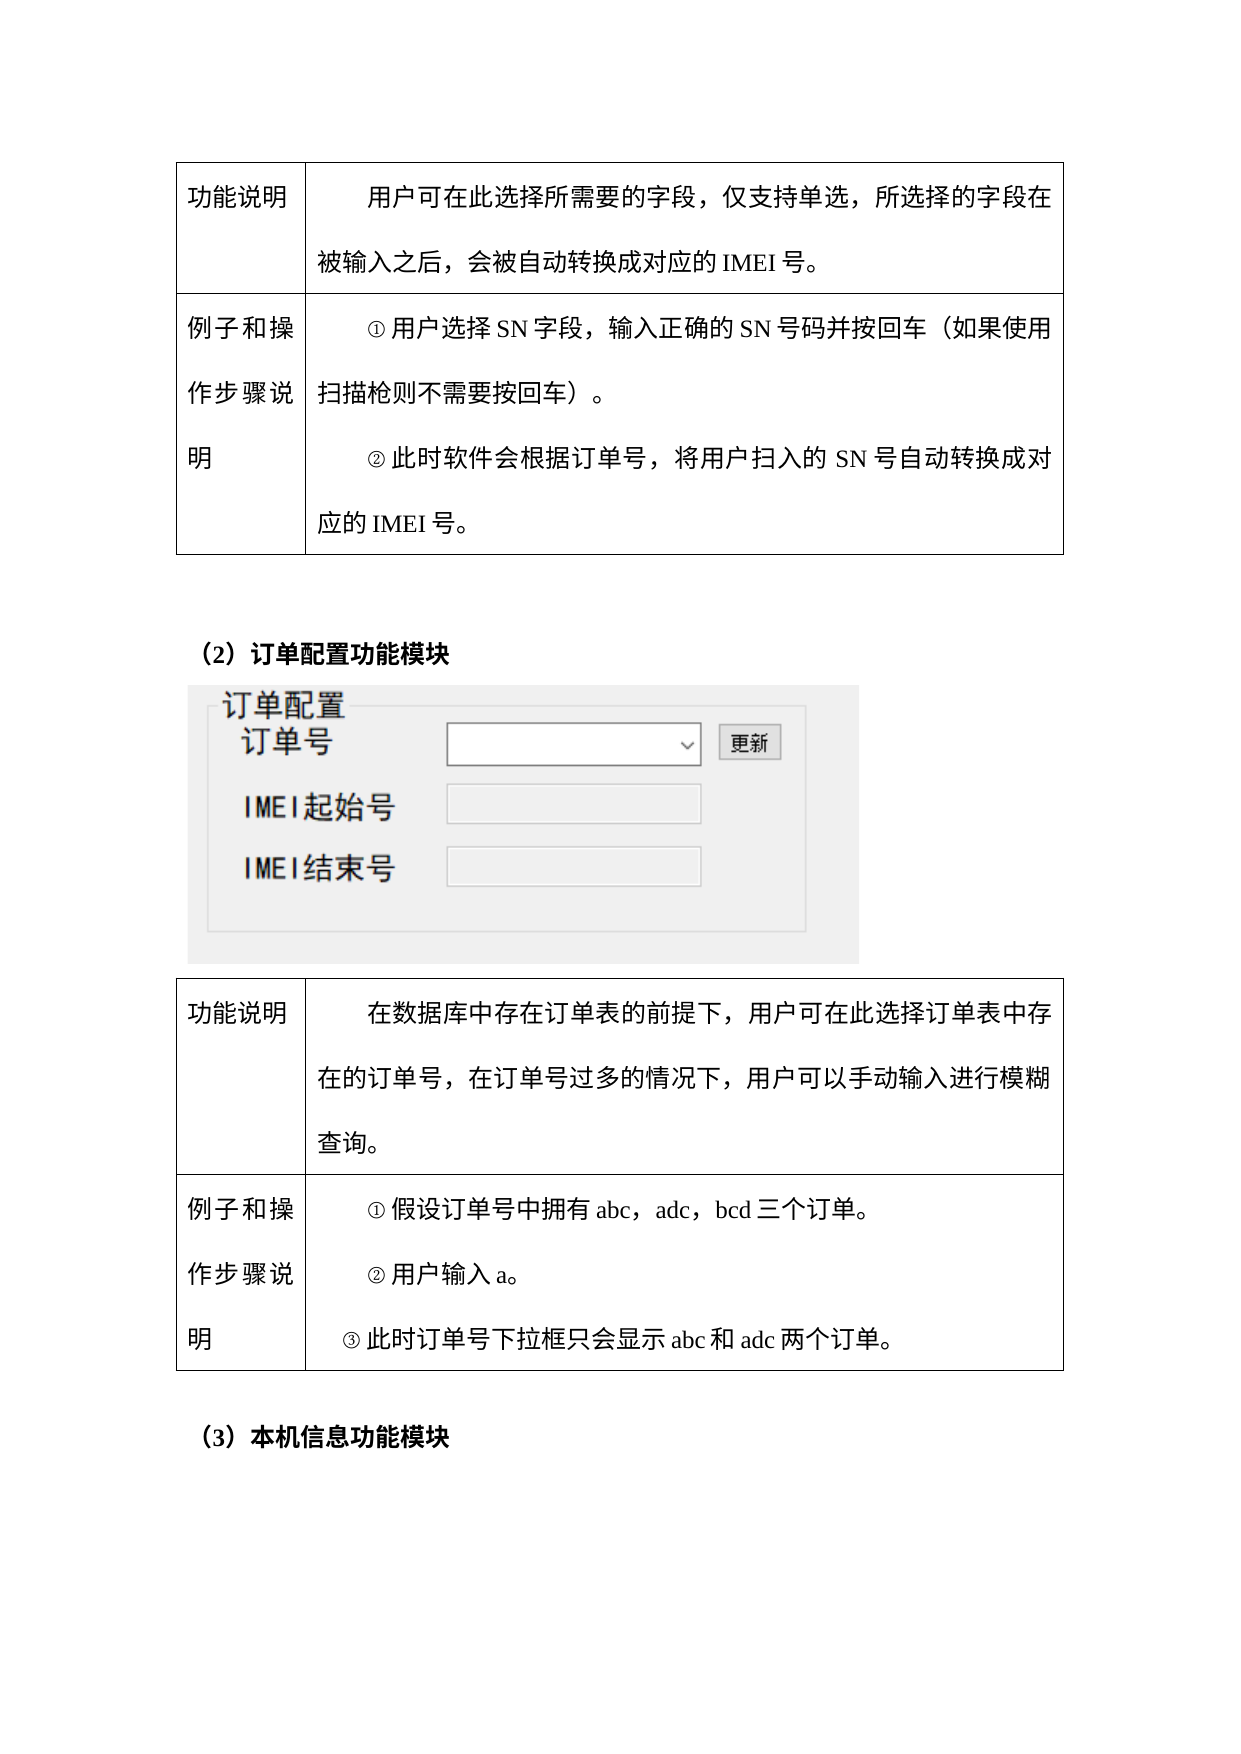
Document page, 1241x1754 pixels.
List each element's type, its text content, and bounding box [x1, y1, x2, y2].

table_cell ①假设订单号中拥有abc，adc，bcd三个订单。 ②用户输入a。 ③此时订单号下拉框只会显示abc和adc两个订单。 [306, 1175, 1063, 1370]
table_cell 例子和操作步骤说明 [177, 1175, 305, 1370]
picture [187, 685, 860, 964]
table_header 功能说明 [177, 163, 305, 293]
text （2）订单配置功能模块 [187, 620, 1053, 685]
table_header 在数据库中存在订单表的前提下，用户可在此选择订单表中存在的订单号，在订单号过多的情况下，用户可以手动输入进行模糊查询。 [306, 979, 1063, 1174]
table_header 功能说明 [177, 979, 305, 1174]
table_header 用户可在此选择所需要的字段，仅支持单选，所选择的字段在被输入之后，会被自动转换成对应的IMEI号。 [306, 163, 1063, 293]
table_cell ①用户选择SN字段，输入正确的SN号码并按回车（如果使用扫描枪则不需要按回车）。 ②此时软件会根据订单号，将用户扫入的SN号自动转换成对应的IMEI号。 [306, 294, 1063, 554]
text （3）本机信息功能模块 [187, 1403, 1053, 1468]
table_cell 例子和操作步骤说明 [177, 294, 305, 554]
